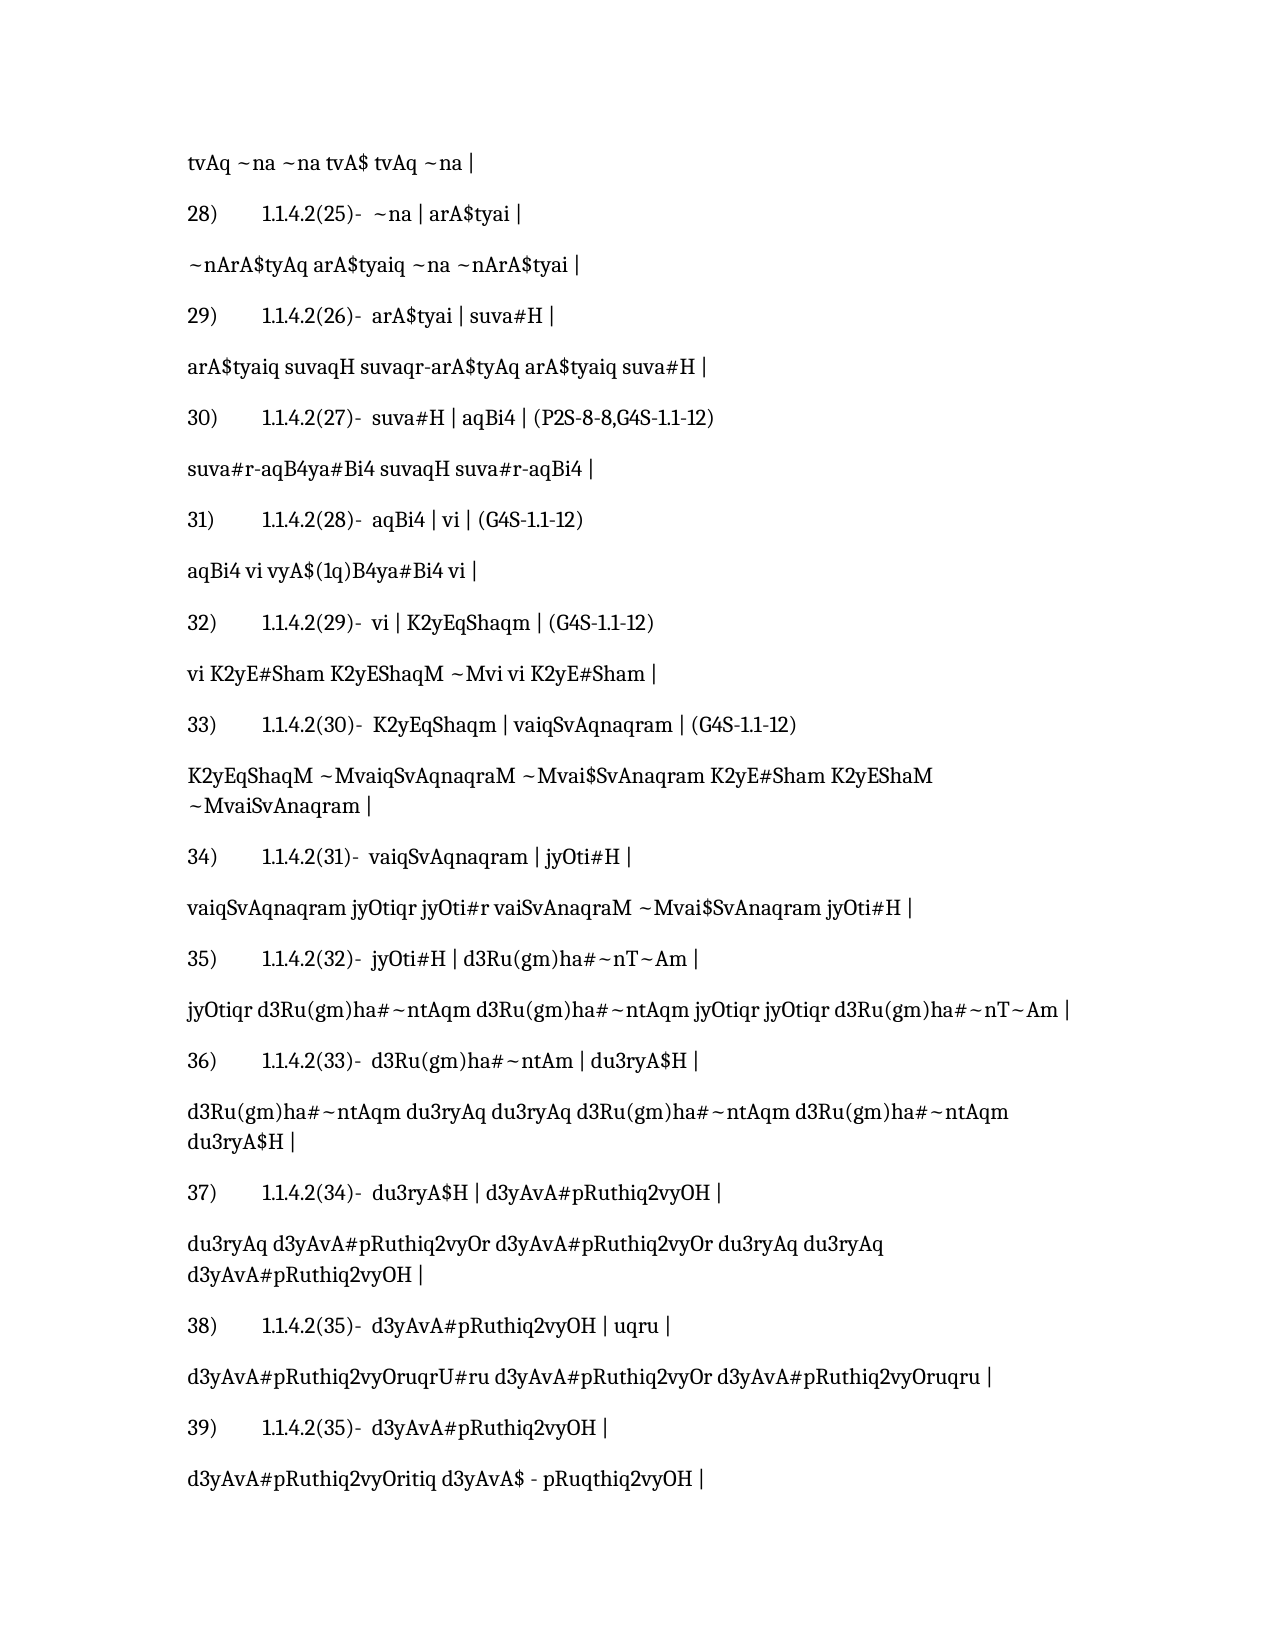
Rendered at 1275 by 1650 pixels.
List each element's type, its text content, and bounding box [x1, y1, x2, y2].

text 38) 1.1.4.2(35)- d3yAvA#pRuthiq2vyOH | uqru | [187, 1312, 1087, 1339]
text 37) 1.1.4.2(34)- du3ryA$H | d3yAvA#pRuthiq2vyOH | [187, 1180, 1087, 1207]
text vaiqSvAqnaqram jyOtiqr jyOti#r vaiSvAnaqraM ~Mvai$SvAnaqram jyOti#H | [187, 895, 1087, 921]
text arA$tyaiq suvaqH suvaqr-arA$tyAq arA$tyaiq suva#H | [187, 354, 1087, 381]
text 36) 1.1.4.2(33)- d3Ru(gm)ha#~ntAm | du3ryA$H | [187, 1048, 1087, 1074]
text 30) 1.1.4.2(27)- suva#H | aqBi4 | (P2S-8-8,G4S-1.1-12) [187, 405, 1087, 432]
text d3Ru(gm)ha#~ntAqm du3ryAq du3ryAq d3Ru(gm)ha#~ntAqm d3Ru(gm)ha#~ntAqm du3ryA$H | [187, 1099, 1087, 1156]
text aqBi4 vi vyA$(1q)B4ya#Bi4 vi | [187, 558, 1087, 585]
text tvAq ~na ~na tvA$ tvAq ~na | [187, 150, 1087, 176]
text 35) 1.1.4.2(32)- jyOti#H | d3Ru(gm)ha#~nT~Am | [187, 946, 1087, 972]
text suva#r-aqB4ya#Bi4 suvaqH suva#r-aqBi4 | [187, 456, 1087, 483]
text 34) 1.1.4.2(31)- vaiqSvAqnaqram | jyOti#H | [187, 844, 1087, 870]
text K2yEqShaqM ~MvaiqSvAqnaqraM ~Mvai$SvAnaqram K2yE#Sham K2yEShaM ~MvaiSvAnaqram | [187, 762, 1087, 819]
text 32) 1.1.4.2(29)- vi | K2yEqShaqm | (G4S-1.1-12) [187, 609, 1087, 636]
text 29) 1.1.4.2(26)- arA$tyai | suva#H | [187, 303, 1087, 329]
text 28) 1.1.4.2(25)- ~na | arA$tyai | [187, 201, 1087, 227]
text 39) 1.1.4.2(35)- d3yAvA#pRuthiq2vyOH | [187, 1414, 1087, 1441]
text d3yAvA#pRuthiq2vyOritiq d3yAvA$ - pRuqthiq2vyOH | [187, 1466, 1087, 1492]
text ~nArA$tyAq arA$tyaiq ~na ~nArA$tyai | [187, 252, 1087, 278]
text jyOtiqr d3Ru(gm)ha#~ntAqm d3Ru(gm)ha#~ntAqm jyOtiqr jyOtiqr d3Ru(gm)ha#~nT~Am | [187, 997, 1087, 1023]
text d3yAvA#pRuthiq2vyOruqrU#ru d3yAvA#pRuthiq2vyOr d3yAvA#pRuthiq2vyOruqru | [187, 1363, 1087, 1390]
text vi K2yE#Sham K2yEShaqM ~Mvi vi K2yE#Sham | [187, 660, 1087, 687]
text du3ryAq d3yAvA#pRuthiq2vyOr d3yAvA#pRuthiq2vyOr du3ryAq du3ryAq d3yAvA#pRuthiq2vyOH | [187, 1231, 1087, 1288]
text 31) 1.1.4.2(28)- aqBi4 | vi | (G4S-1.1-12) [187, 507, 1087, 534]
text 33) 1.1.4.2(30)- K2yEqShaqm | vaiqSvAqnaqram | (G4S-1.1-12) [187, 711, 1087, 738]
